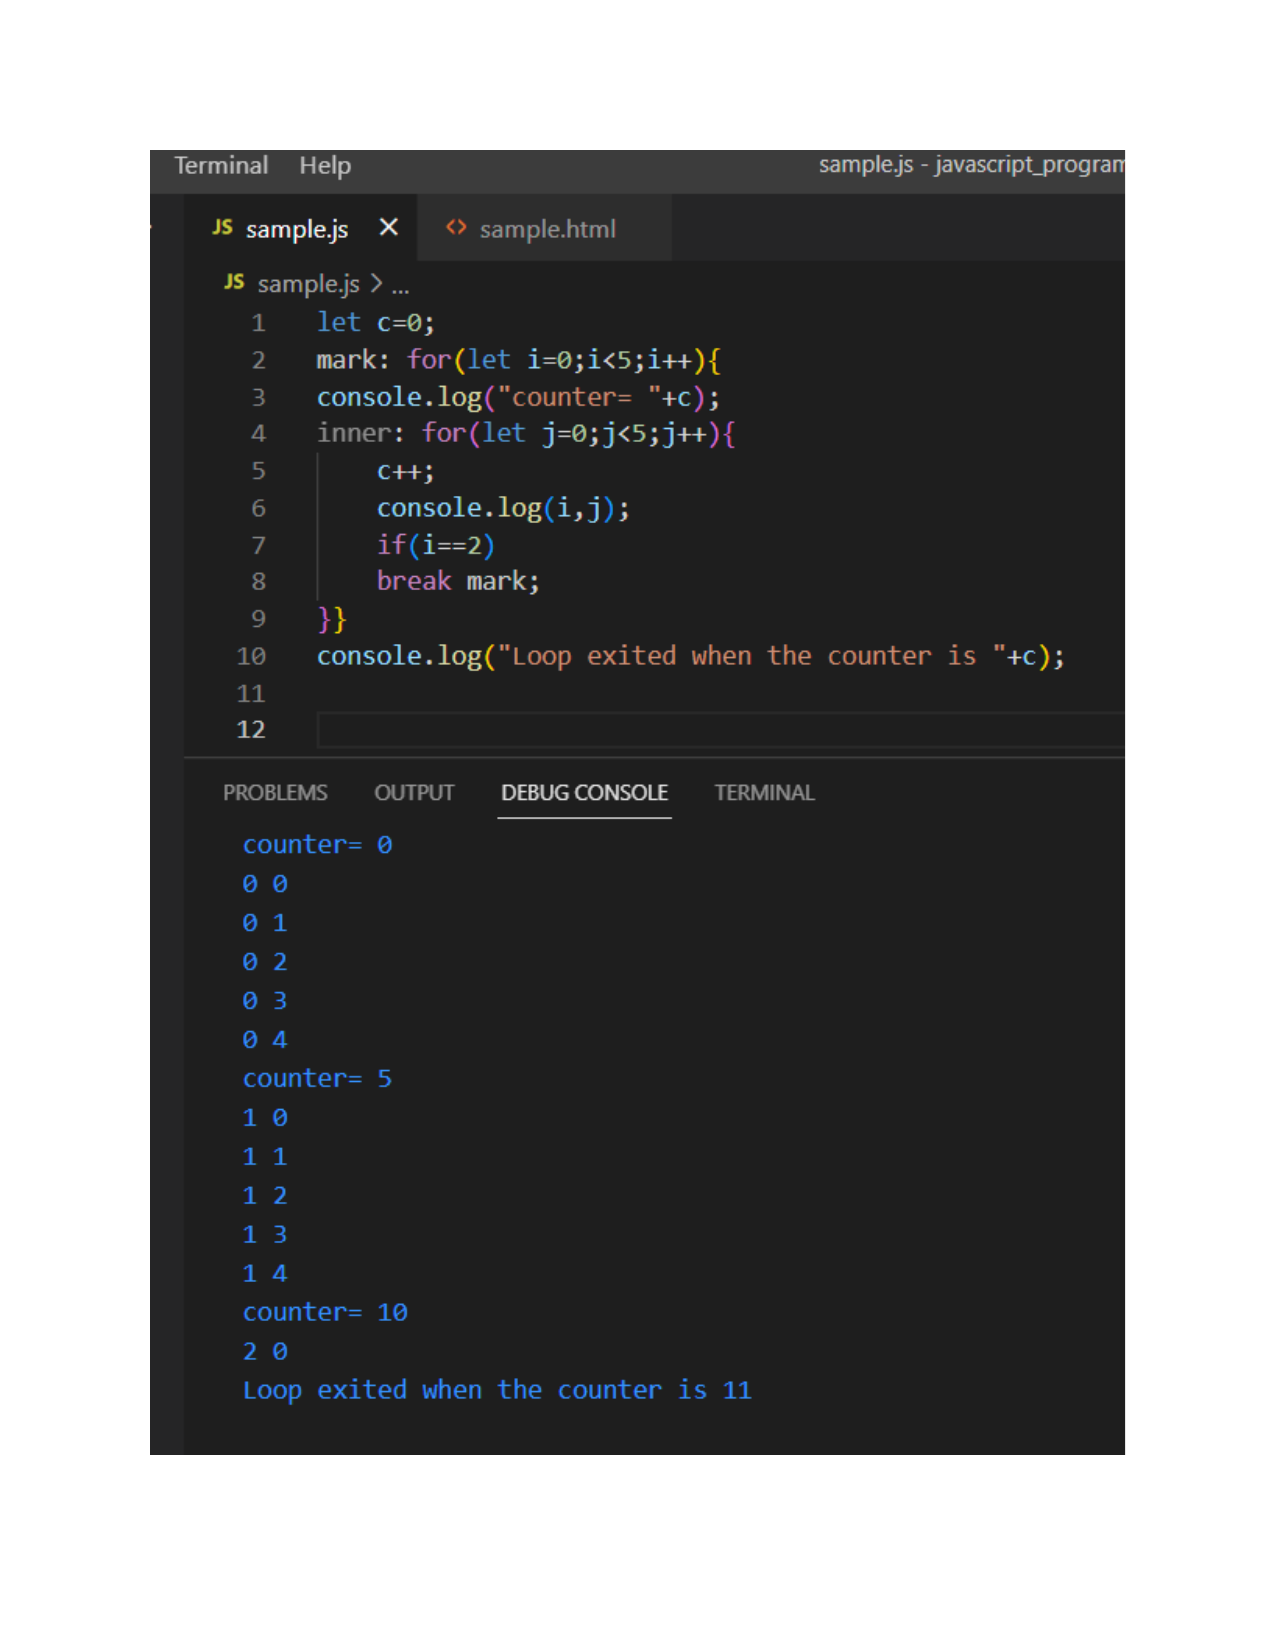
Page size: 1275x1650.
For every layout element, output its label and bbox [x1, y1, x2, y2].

picture [150, 150, 1125, 1455]
